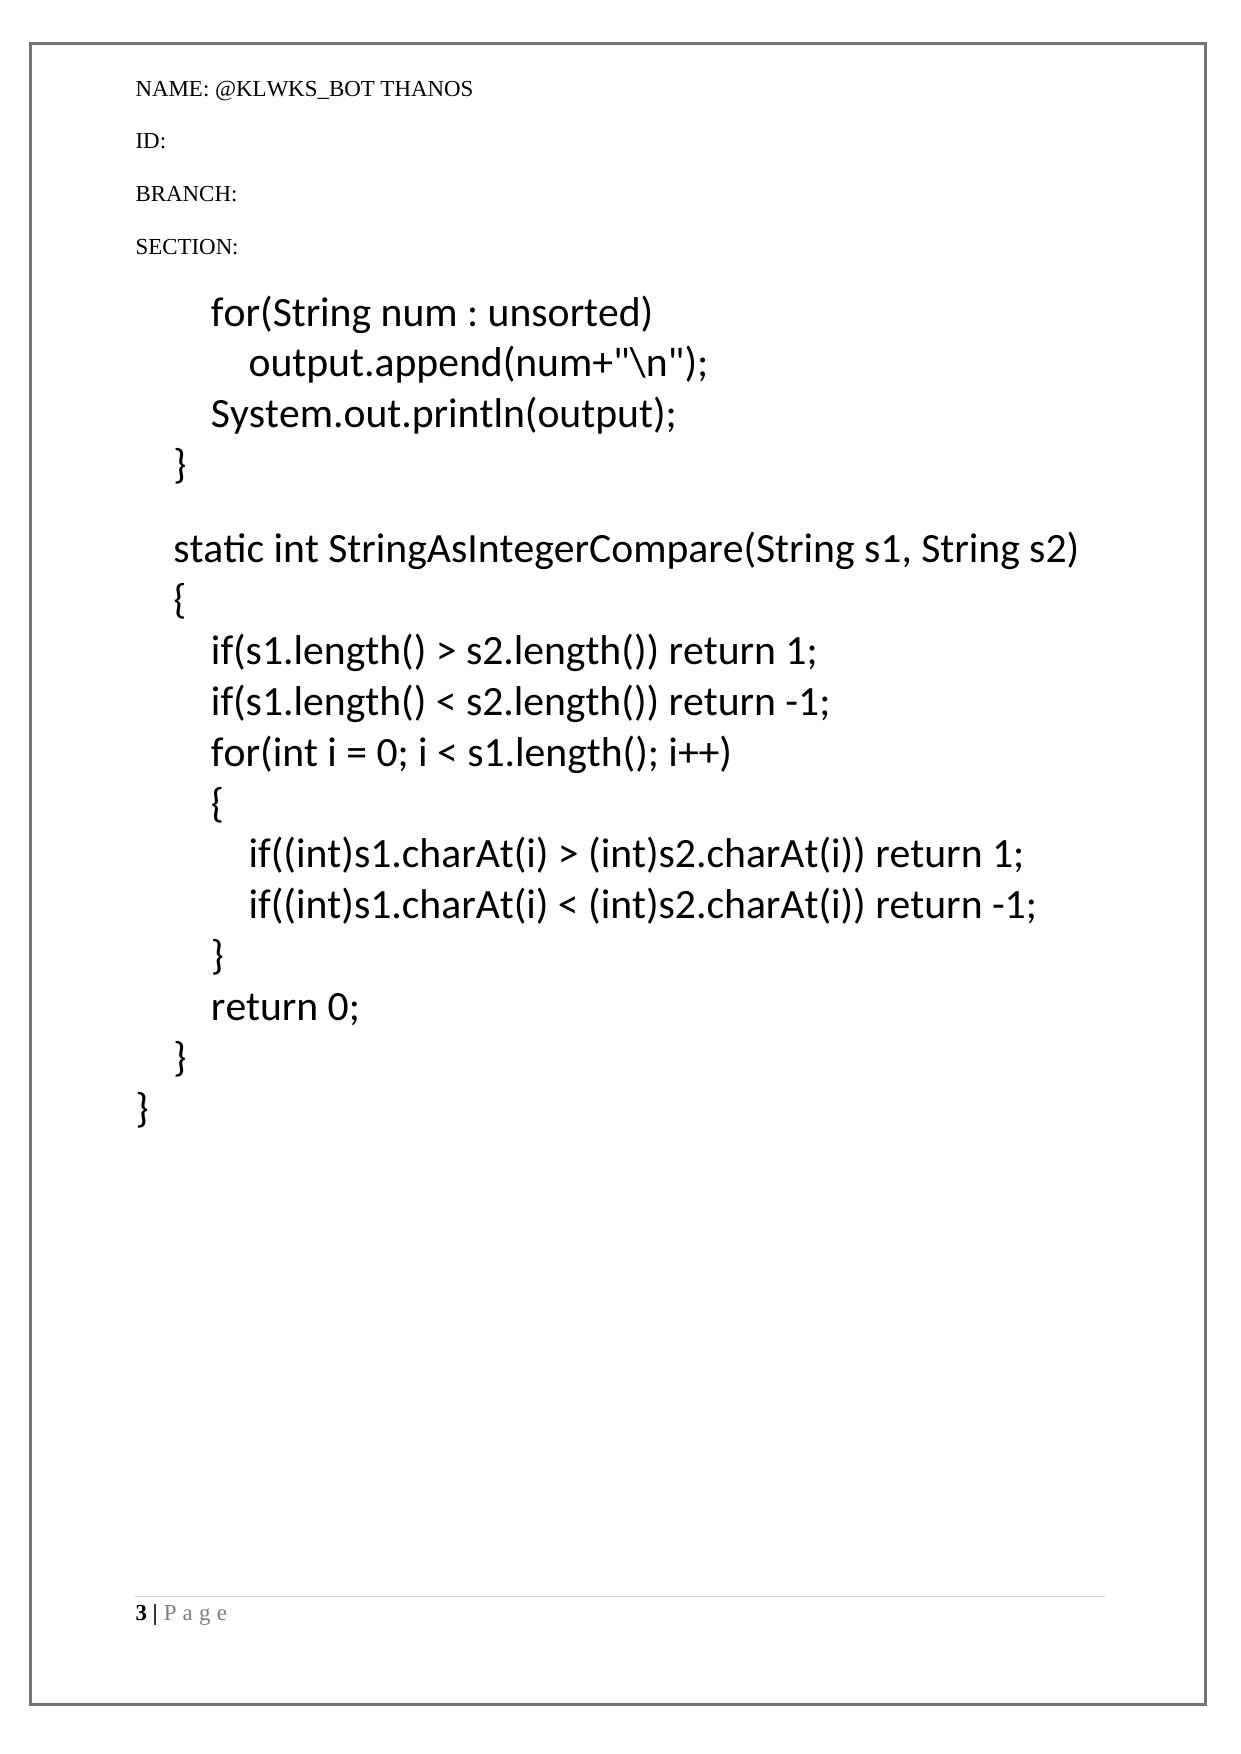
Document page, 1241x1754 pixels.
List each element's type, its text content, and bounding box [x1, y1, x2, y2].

text } [135, 1031, 1105, 1082]
text } [135, 438, 1105, 489]
text { [135, 777, 1105, 827]
text static int StringAsIntegerCompare(String s1, String s2) [135, 522, 1105, 573]
text { [135, 573, 1105, 624]
text if(s1.length() < s2.length()) return -1; [135, 675, 1105, 726]
text if((int)s1.charAt(i) > (int)s2.charAt(i)) return 1; [135, 827, 1105, 878]
text if(s1.length() > s2.length()) return 1; [135, 624, 1105, 675]
text output.append(num+"\n"); [135, 336, 1105, 387]
text return 0; [135, 980, 1105, 1031]
text for(int i = 0; i < s1.length(); i++) [135, 726, 1105, 777]
text } [135, 1082, 1105, 1132]
text if((int)s1.charAt(i) < (int)s2.charAt(i)) return -1; [135, 878, 1105, 929]
text } [135, 929, 1105, 980]
text for(String num : unsorted) [135, 286, 1105, 336]
text System.out.println(output); [135, 387, 1105, 438]
